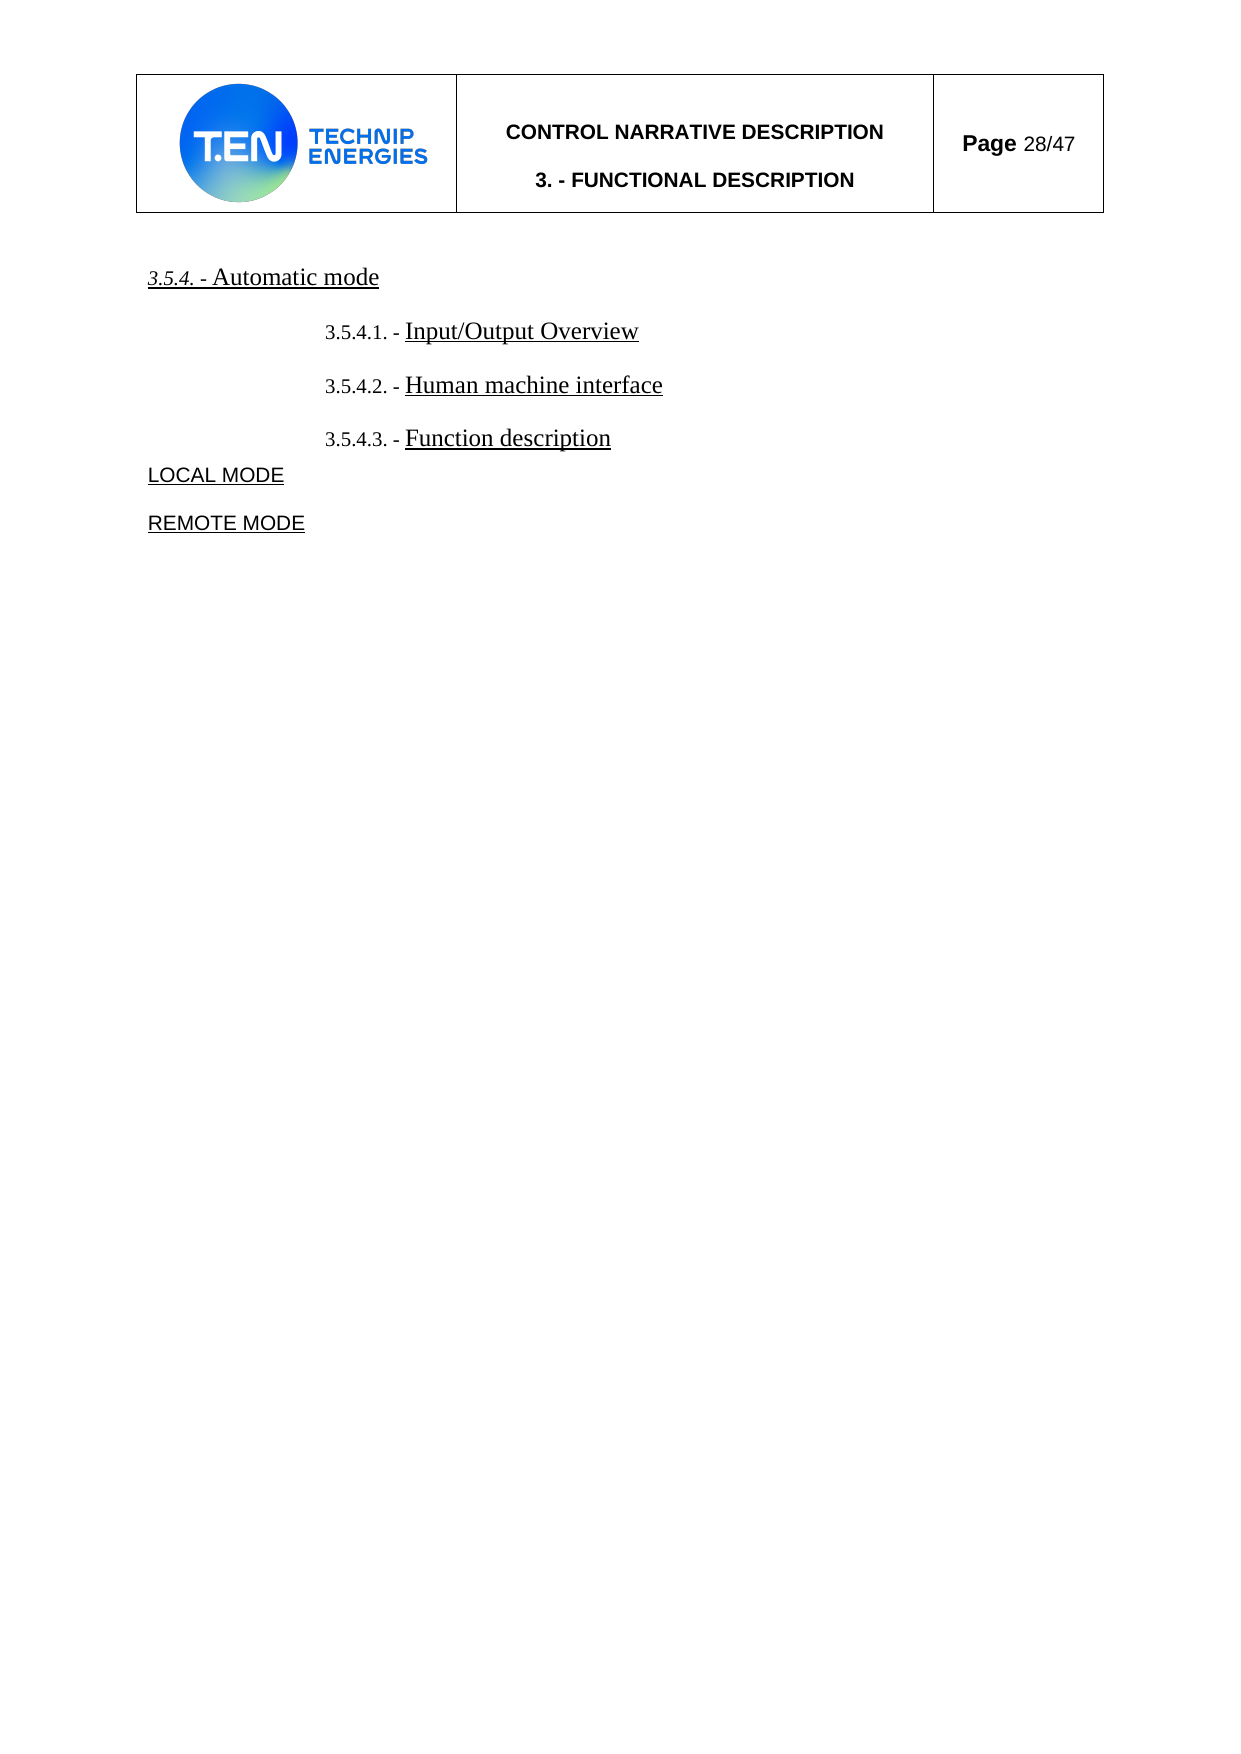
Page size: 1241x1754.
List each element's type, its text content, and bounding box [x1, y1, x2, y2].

subtitle Function description [325, 423, 1093, 452]
picture [150, 74, 442, 213]
subtitle Human machine interface [325, 370, 1093, 398]
subtitle Automatic mode [148, 262, 1093, 291]
text LOCAL MODE [148, 463, 1093, 487]
subtitle Input/Output Overview [325, 316, 1093, 345]
text REMOTE MODE [148, 511, 1093, 534]
